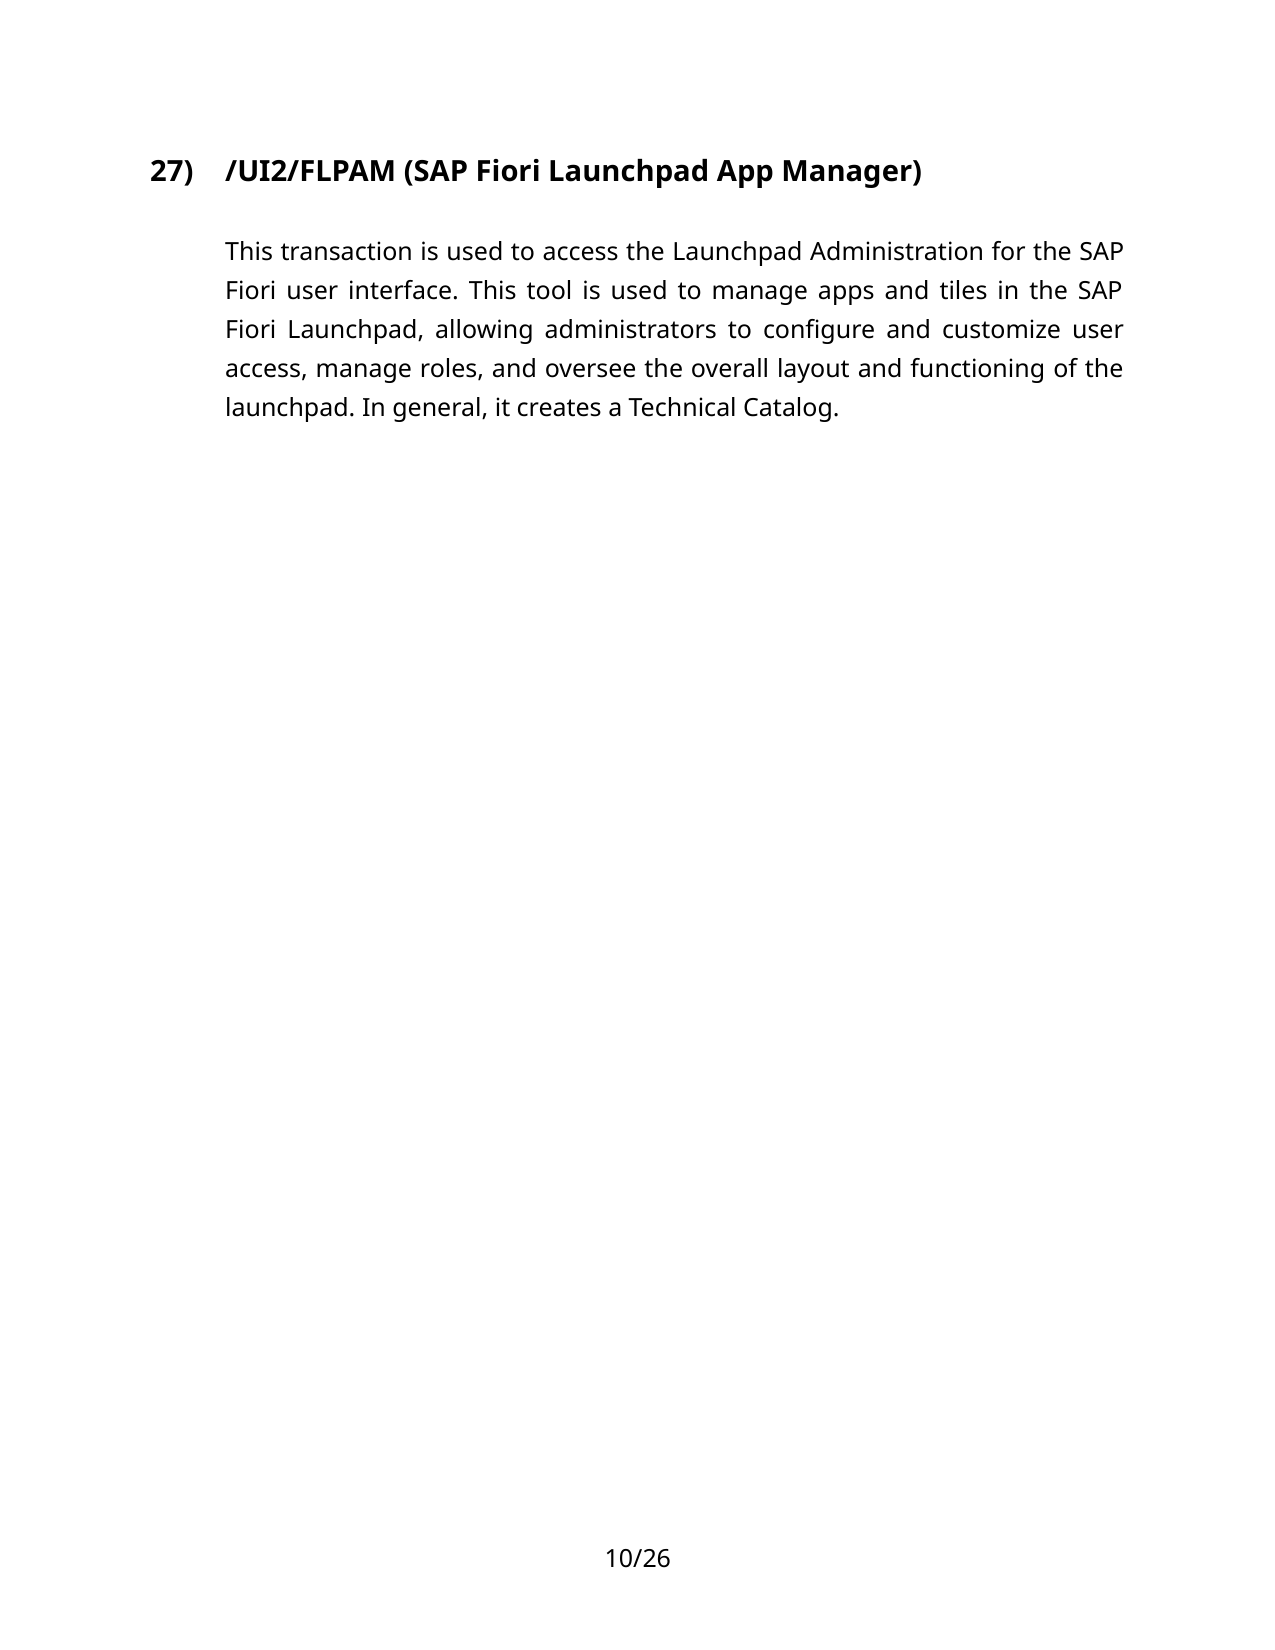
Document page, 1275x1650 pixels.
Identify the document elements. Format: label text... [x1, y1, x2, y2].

list This transaction is used to access the Launchpad Administration for the SAP Fiori user interface. This tool is used to manage apps and tiles in the SAP Fiori Launchpad, allowing administrators to configure and customize user access, manage roles, and oversee the overall layout and functioning of the launchpad. In general, it creates a Technical Catalog. [225, 233, 1125, 424]
list /UI2/FLPAM (SAP Fiori Launchpad App Manager) [150, 150, 1125, 190]
